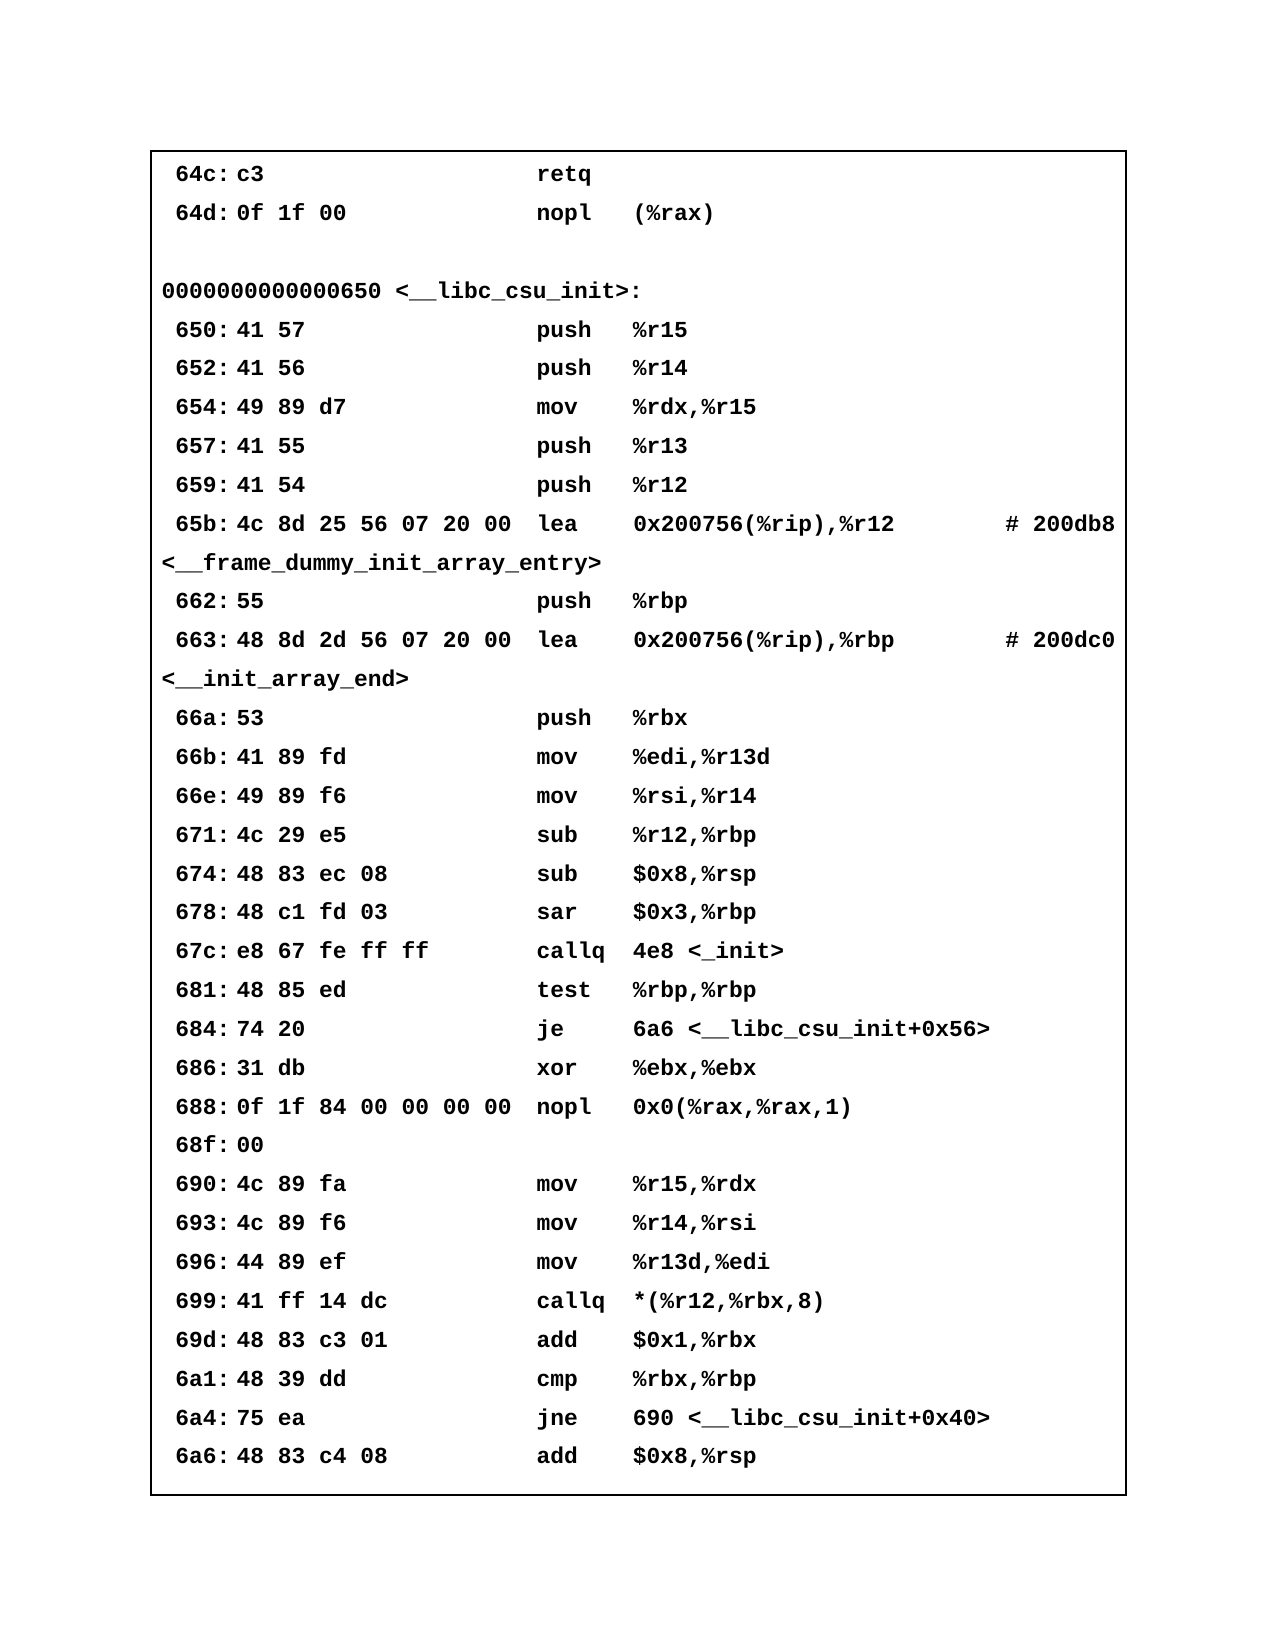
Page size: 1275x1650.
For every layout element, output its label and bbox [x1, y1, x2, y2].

table_header [152, 152, 1125, 1494]
